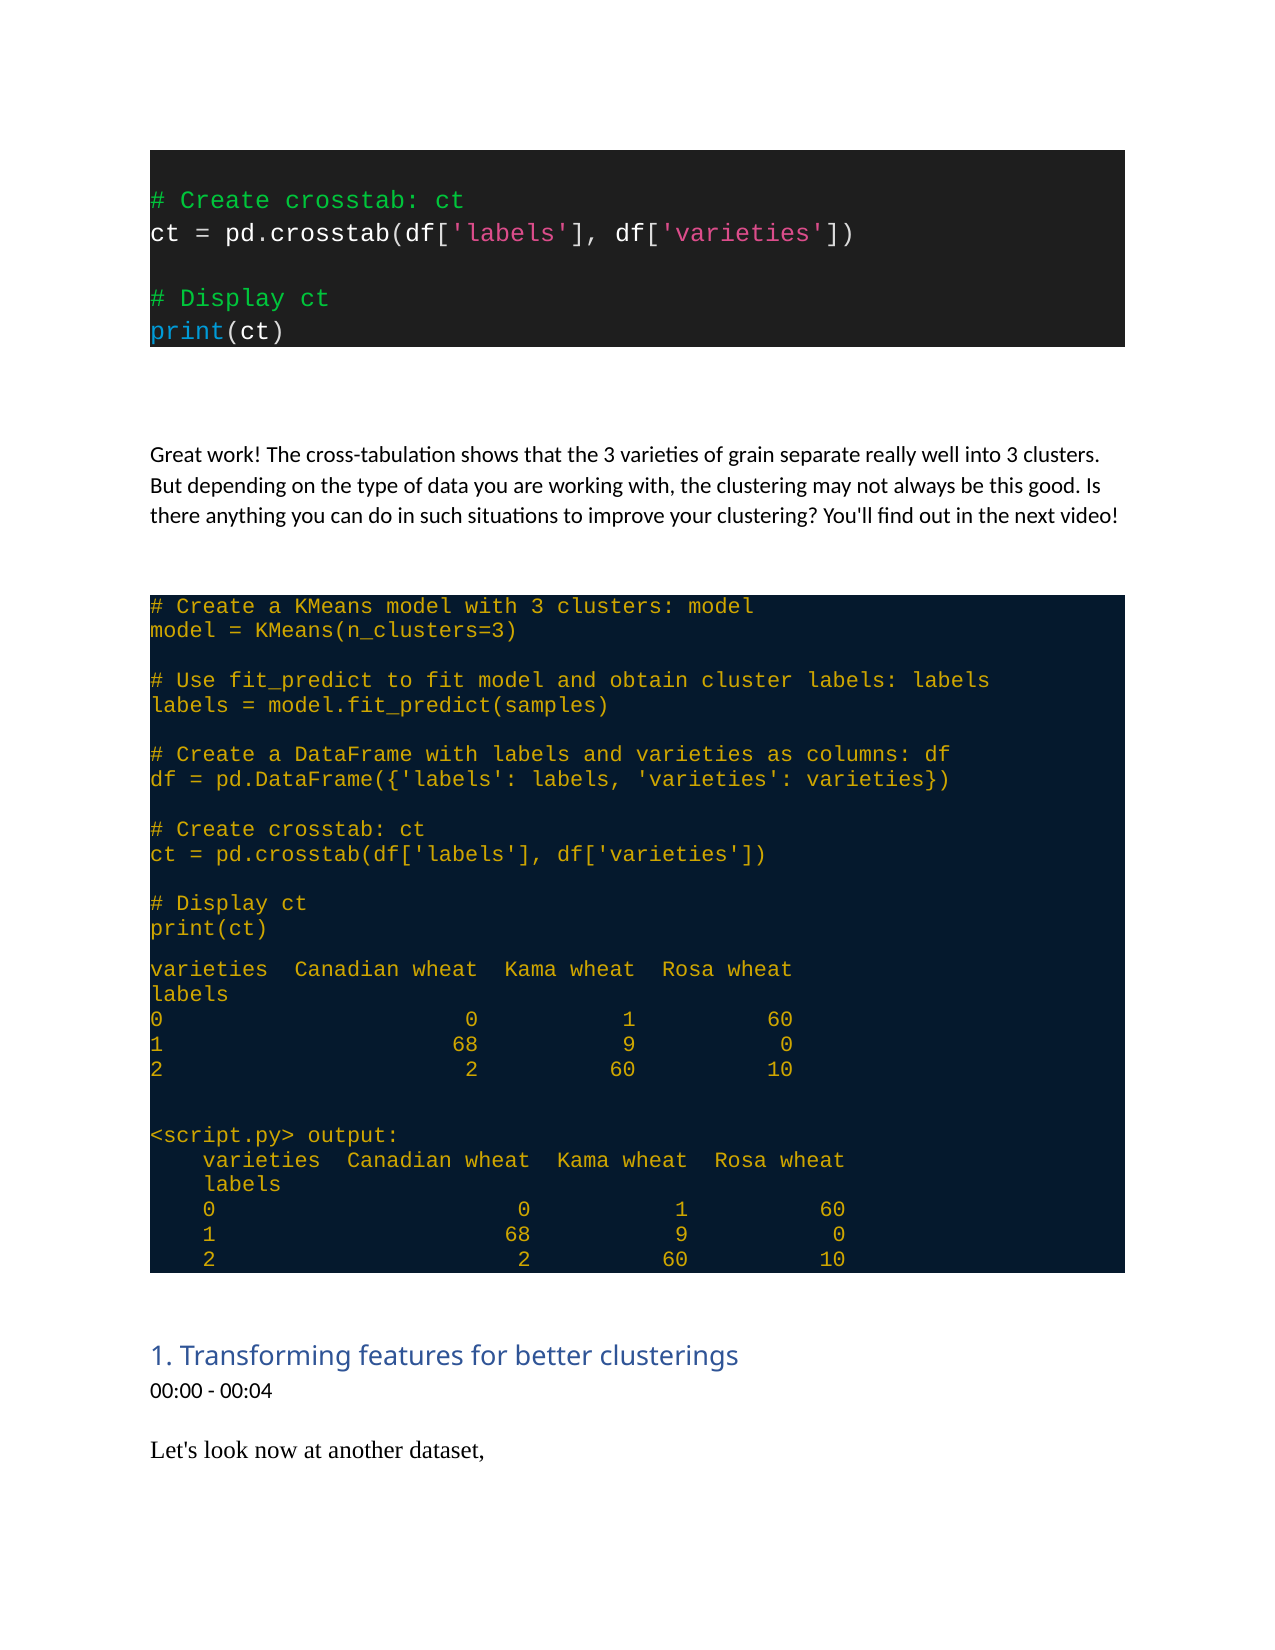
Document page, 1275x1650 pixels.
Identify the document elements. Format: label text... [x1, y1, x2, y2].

text <script.py> output: [150, 1124, 1125, 1149]
text 0 0 1 60 [150, 1008, 1125, 1033]
text 00:00 - 00:04 [150, 1376, 1125, 1404]
text Great work! The cross-tabulation shows that the 3 varieties of grain separate really well into 3 clusters. But depending on the type of data you are working with, the clustering may not always be this good. Is there anything you can do in such situations to improve your clustering? You'll find out in the next video! [150, 441, 1125, 529]
text print(ct) [150, 314, 1125, 347]
text # Display ct [150, 281, 1125, 314]
text labels [150, 1173, 1125, 1198]
text labels = model.fit_predict(samples) [150, 694, 1125, 719]
text 0 0 1 60 [150, 1198, 1125, 1223]
text # Create crosstab: ct [150, 183, 1125, 216]
text ct = pd.crosstab(df['labels'], df['varieties']) [150, 216, 1125, 248]
subtitle 1. Transforming features for better clusterings [150, 1336, 1125, 1373]
text varieties Canadian wheat Kama wheat Rosa wheat [150, 958, 1125, 983]
text # Create a DataFrame with labels and varieties as columns: df [150, 743, 1125, 768]
text labels [150, 983, 1125, 1008]
text # Use fit_predict to fit model and obtain cluster labels: labels [150, 669, 1125, 694]
text varieties Canadian wheat Kama wheat Rosa wheat [150, 1149, 1125, 1173]
text # Create crosstab: ct [150, 818, 1125, 843]
text 1 68 9 0 [150, 1033, 1125, 1058]
text 2 2 60 10 [150, 1058, 1125, 1082]
text # Display ct [150, 892, 1125, 917]
text 2 2 60 10 [150, 1248, 1125, 1273]
text df = pd.DataFrame({'labels': labels, 'varieties': varieties}) [150, 768, 1125, 793]
text print(ct) [150, 917, 1125, 942]
text # Create a KMeans model with 3 clusters: model [150, 595, 1125, 619]
text ct = pd.crosstab(df['labels'], df['varieties']) [150, 843, 1125, 867]
text model = KMeans(n_clusters=3) [150, 619, 1125, 644]
text Let's look now at another dataset, [150, 1435, 1125, 1464]
text 1 68 9 0 [150, 1223, 1125, 1248]
